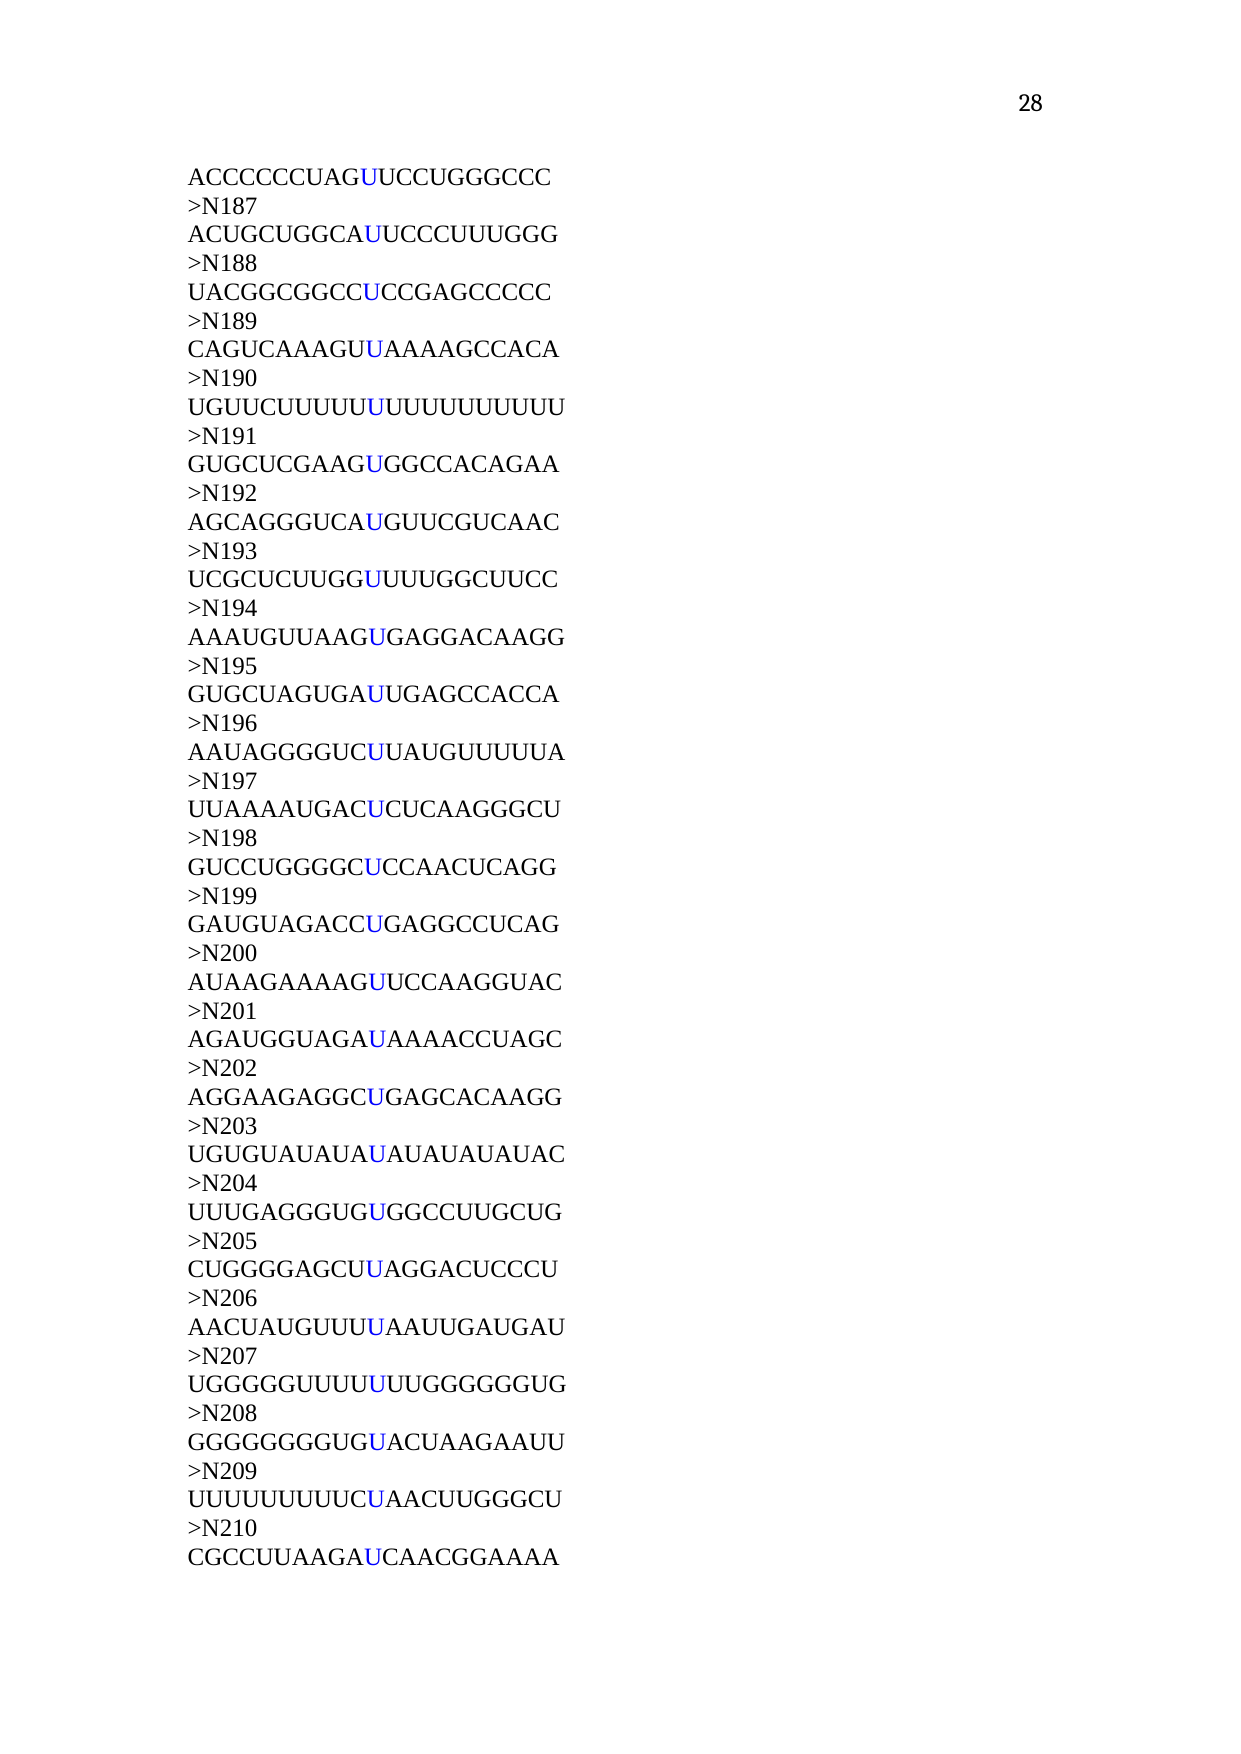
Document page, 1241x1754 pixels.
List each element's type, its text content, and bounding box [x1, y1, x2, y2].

text >N207 [187, 1341, 1053, 1369]
text GUGCUAGUGAUUGAGCCACCA [187, 679, 1053, 708]
text AGAUGGUAGAUAAAACCUAGC [187, 1024, 1053, 1053]
text UUUGAGGGUGUGGCCUUGCUG [187, 1197, 1053, 1226]
text >N203 [187, 1111, 1053, 1139]
text UGGGGGUUUUUUUGGGGGGUG [187, 1369, 1053, 1398]
text ACUGCUGGCAUUCCCUUUGGG [187, 219, 1053, 248]
text AGGAAGAGGCUGAGCACAAGG [187, 1082, 1053, 1111]
text UUAAAAUGACUCUCAAGGGCU [187, 794, 1053, 823]
text >N206 [187, 1283, 1053, 1312]
text UGUGUAUAUAUAUAUAUAUAC [187, 1139, 1053, 1168]
text >N210 [187, 1513, 1053, 1542]
text >N192 [187, 478, 1053, 507]
text UCGCUCUUGGUUUUGGCUUCC [187, 564, 1053, 593]
text >N188 [187, 248, 1053, 277]
text ACCCCCCUAGUUCCUGGGCCC [187, 162, 1053, 191]
text UACGGCGGCCUCCGAGCCCCC [187, 277, 1053, 306]
text AACUAUGUUUUAAUUGAUGAU [187, 1312, 1053, 1341]
text UGUUCUUUUUUUUUUUUUUUU [187, 392, 1053, 421]
text >N191 [187, 421, 1053, 449]
text >N201 [187, 996, 1053, 1024]
text >N197 [187, 766, 1053, 794]
text CAGUCAAAGUUAAAAGCCACA [187, 334, 1053, 363]
text >N193 [187, 536, 1053, 564]
text AUAAGAAAAGUUCCAAGGUAC [187, 967, 1053, 996]
text >N190 [187, 363, 1053, 392]
text >N199 [187, 881, 1053, 909]
text >N200 [187, 938, 1053, 967]
text GUGCUCGAAGUGGCCACAGAA [187, 449, 1053, 478]
text GUCCUGGGGCUCCAACUCAGG [187, 852, 1053, 881]
text UUUUUUUUUCUAACUUGGGCU [187, 1484, 1053, 1513]
text AGCAGGGUCAUGUUCGUCAAC [187, 507, 1053, 536]
text GGGGGGGGUGUACUAAGAAUU [187, 1427, 1053, 1456]
text >N202 [187, 1053, 1053, 1082]
text >N204 [187, 1168, 1053, 1197]
text CGCCUUAAGAUCAACGGAAAA [187, 1542, 1053, 1571]
text CUGGGGAGCUUAGGACUCCCU [187, 1254, 1053, 1283]
text AAUAGGGGUCUUAUGUUUUUA [187, 737, 1053, 766]
text GAUGUAGACCUGAGGCCUCAG [187, 909, 1053, 938]
text >N198 [187, 823, 1053, 852]
text >N208 [187, 1398, 1053, 1427]
text >N205 [187, 1226, 1053, 1254]
text >N194 [187, 593, 1053, 622]
text >N209 [187, 1456, 1053, 1484]
text >N195 [187, 651, 1053, 679]
text AAAUGUUAAGUGAGGACAAGG [187, 622, 1053, 651]
text >N187 [187, 191, 1053, 219]
text >N196 [187, 708, 1053, 737]
text >N189 [187, 306, 1053, 334]
